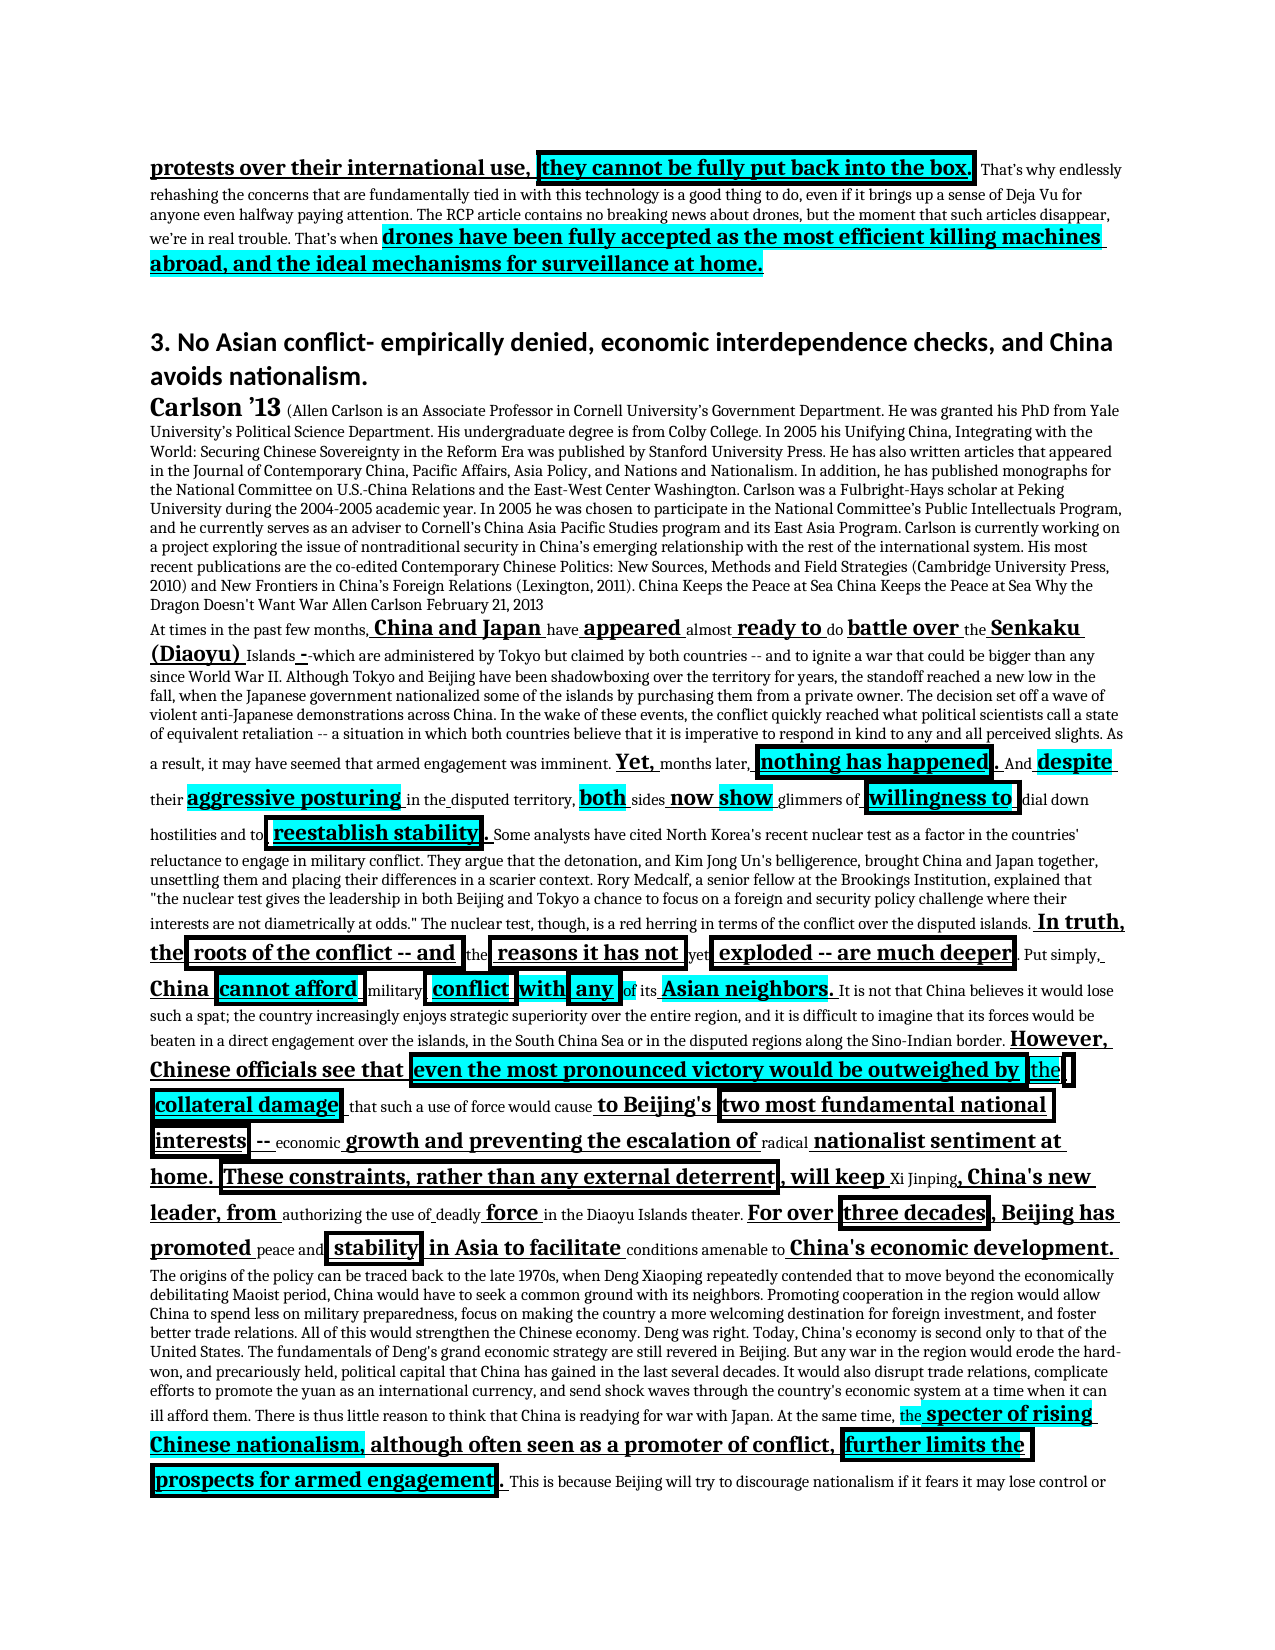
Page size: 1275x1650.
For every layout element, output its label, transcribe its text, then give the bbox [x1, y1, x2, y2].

text Carlson ’13 (Allen Carlson is an Associate Professor in Cornell University’s Government Department. He was granted his PhD from Yale University’s Political Science Department. His undergraduate degree is from Colby College. In 2005 his Unifying China, Integrating with the World: Securing Chinese Sovereignty in the Reform Era was published by Stanford University Press. He has also written articles that appeared in the Journal of Contemporary China, Pacific Affairs, Asia Policy, and Nations and Nationalism. In addition, he has published monographs for the National Committee on U.S.-China Relations and the East-West Center Washington. Carlson was a Fulbright-Hays scholar at Peking University during the 2004-2005 academic year. In 2005 he was chosen to participate in the National Committee’s Public Intellectuals Program, and he currently serves as an adviser to Cornell’s China Asia Pacific Studies program and its East Asia Program. Carlson is currently working on a project exploring the issue of nontraditional security in China’s emerging relationship with the rest of the international system. His most recent publications are the co-edited Contemporary Chinese Politics: New Sources, Methods and Field Strategies (Cambridge University Press, 2010) and New Frontiers in China’s Foreign Relations (Lexington, 2011). China Keeps the Peace at Sea China Keeps the Peace at Sea Why the Dragon Doesn't Want War Allen Carlson February 21, 2013 [150, 392, 1125, 614]
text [150, 614, 1125, 1498]
subtitle 3. No Asian conflict- empirically denied, economic interdependence checks, and China avoids nationalism. [150, 326, 1125, 392]
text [150, 150, 1125, 277]
